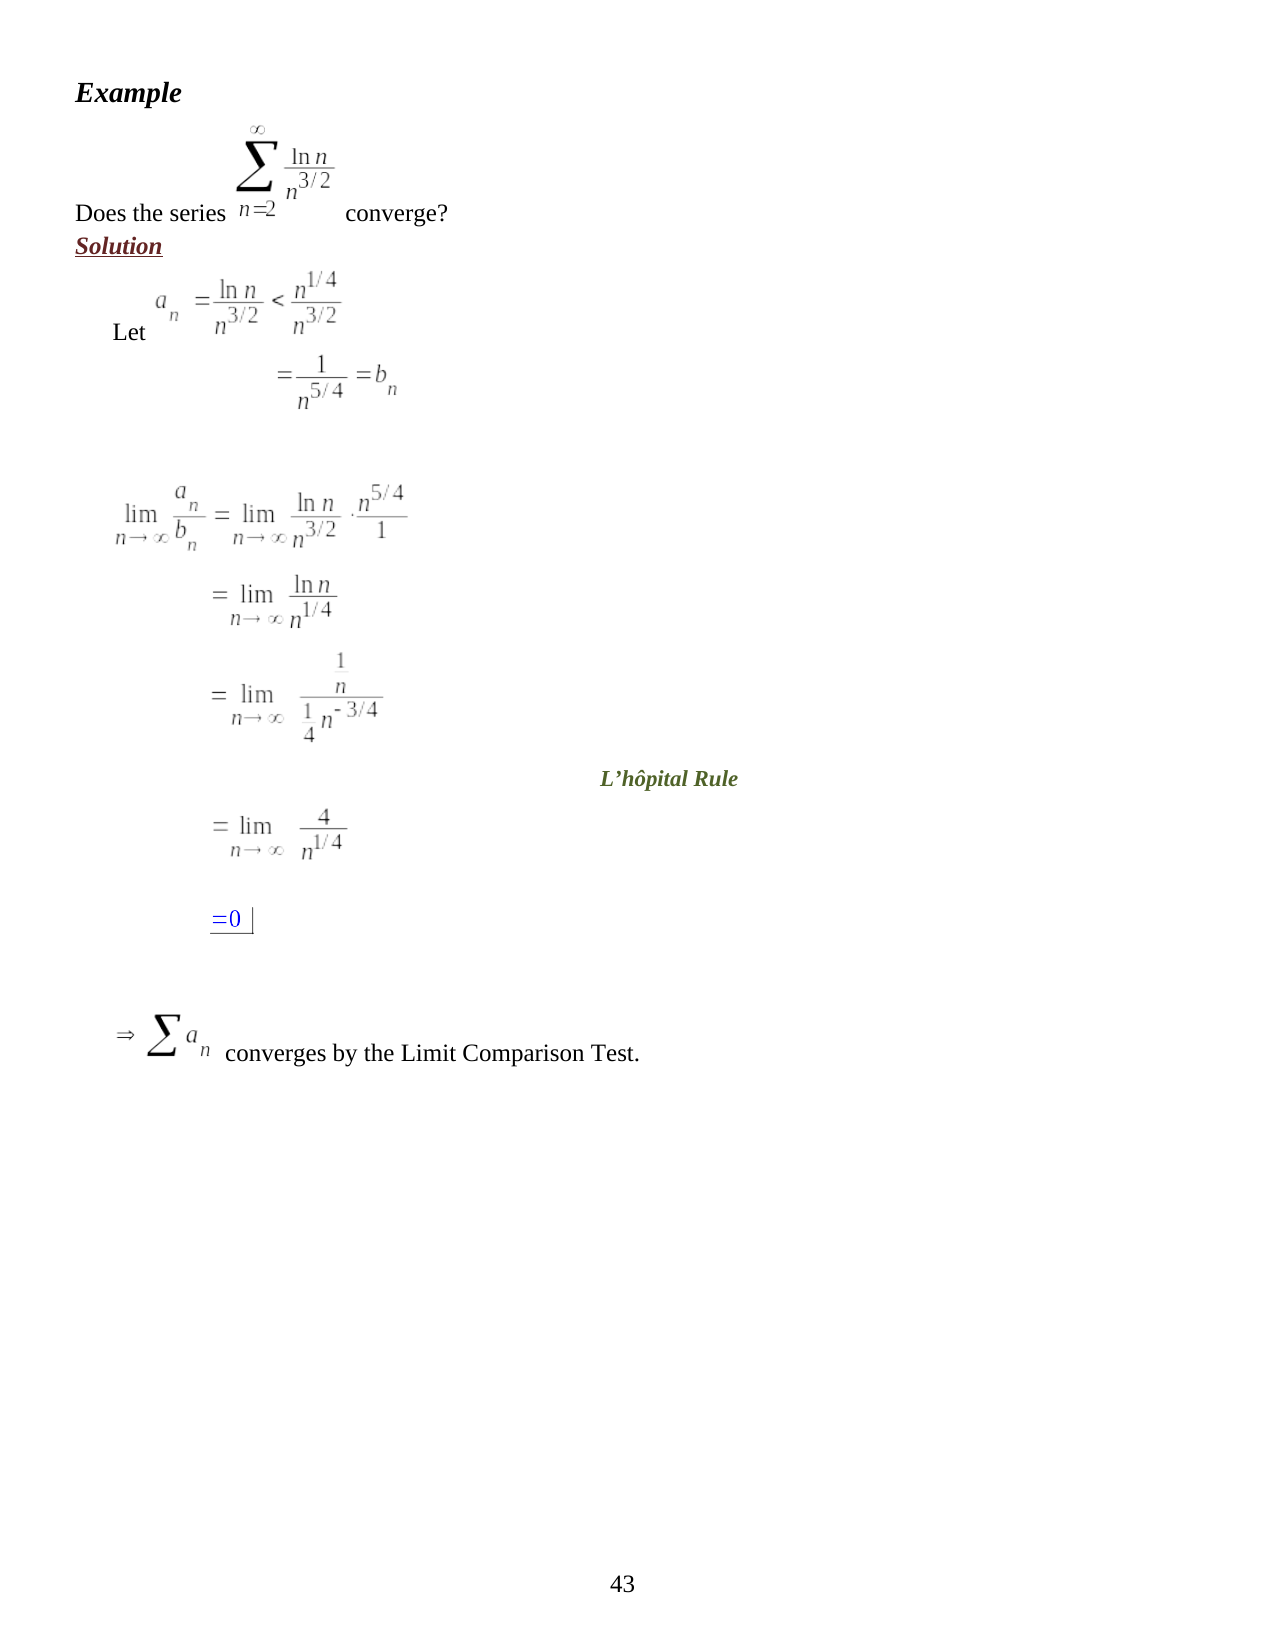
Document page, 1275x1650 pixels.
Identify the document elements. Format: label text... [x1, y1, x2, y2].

text Solution [75, 231, 1170, 259]
text converges by the Limit Comparison Test. [112, 1012, 1170, 1067]
text Does the series converge? [75, 113, 1170, 227]
text Let [112, 264, 1170, 346]
text Example [75, 75, 1170, 108]
text L’hôpital Rule [112, 647, 1170, 791]
